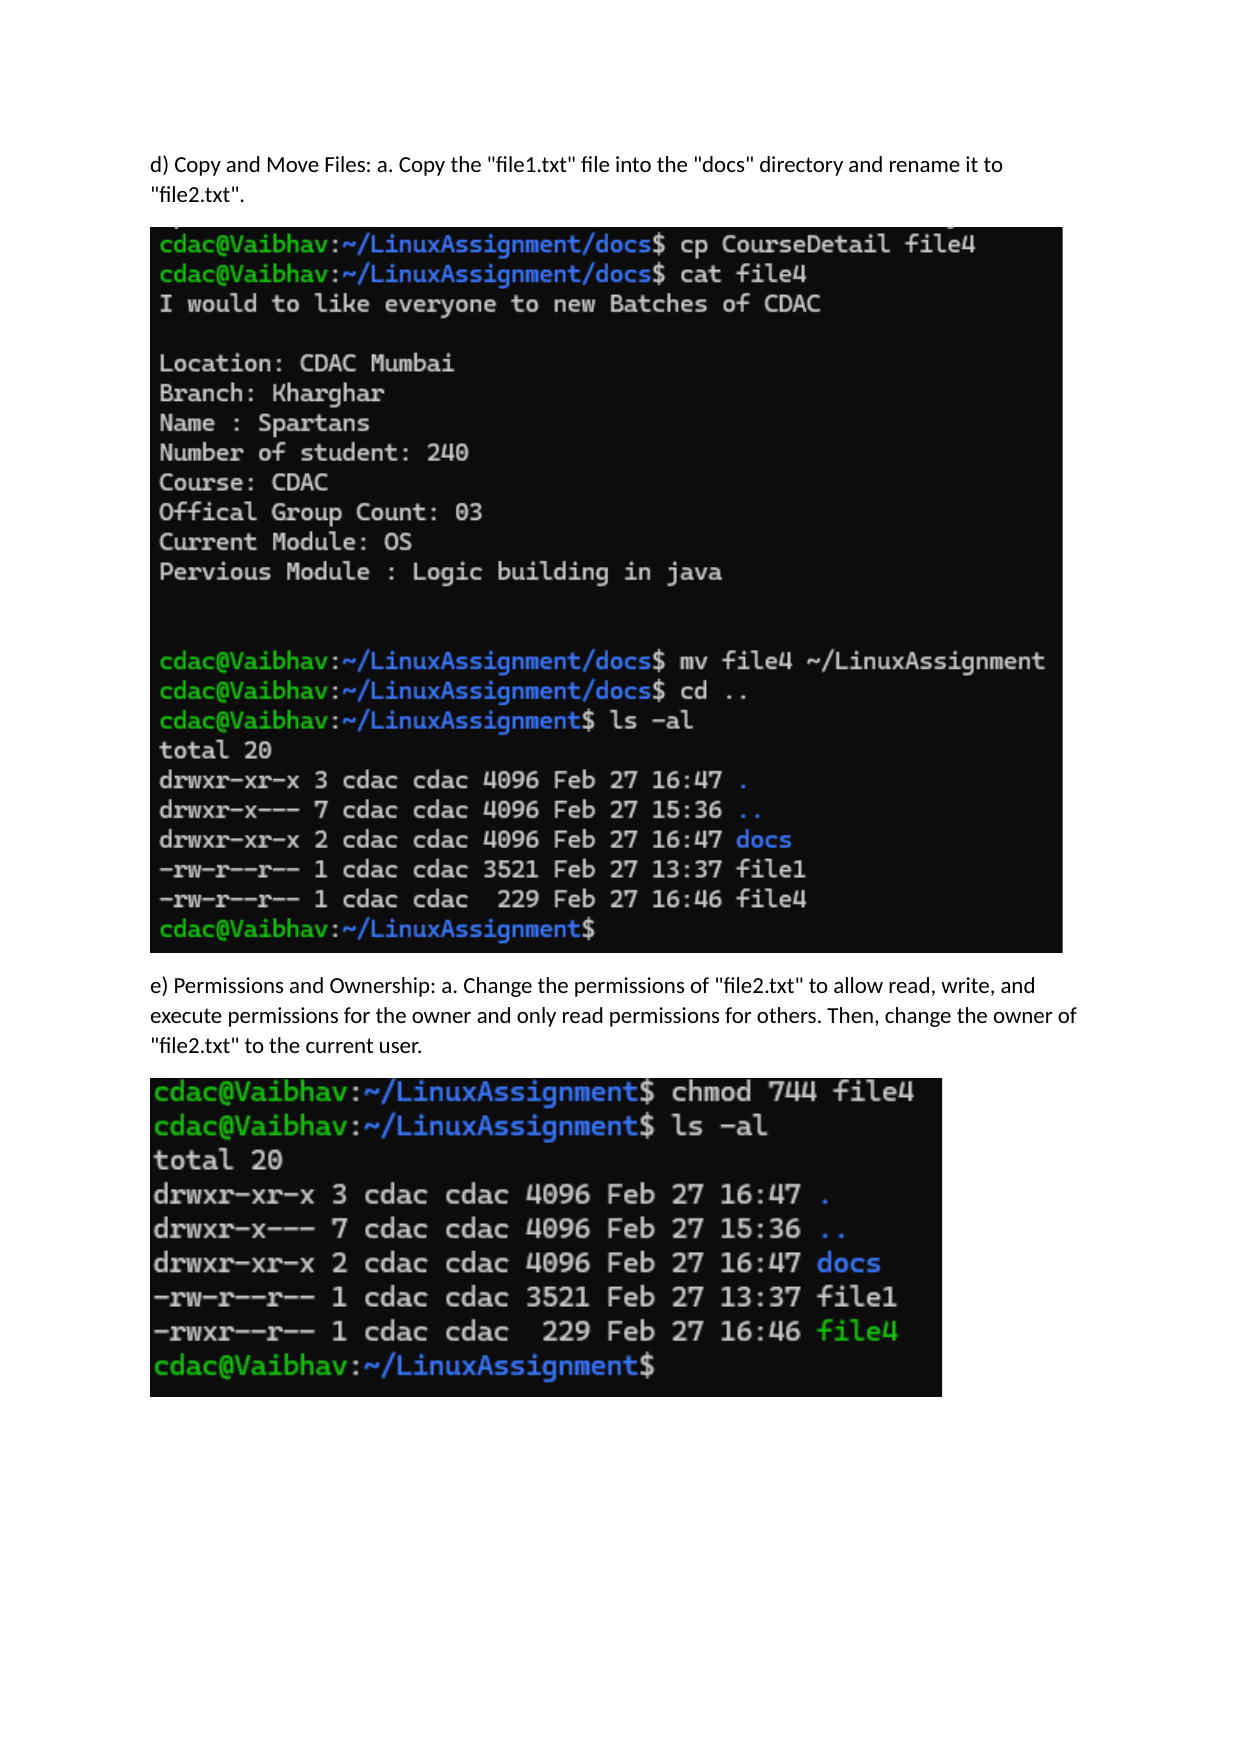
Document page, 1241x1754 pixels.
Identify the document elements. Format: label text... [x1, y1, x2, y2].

text e) Permissions and Ownership: a. Change the permissions of "file2.txt" to allow read, write, and execute permissions for the owner and only read permissions for others. Then, change the owner of "file2.txt" to the current user. [150, 971, 1090, 1059]
picture [150, 1078, 943, 1397]
picture [150, 227, 1063, 953]
text d) Copy and Move Files: a. Copy the "file1.txt" file into the "docs" directory and rename it to "file2.txt". [150, 150, 1090, 208]
